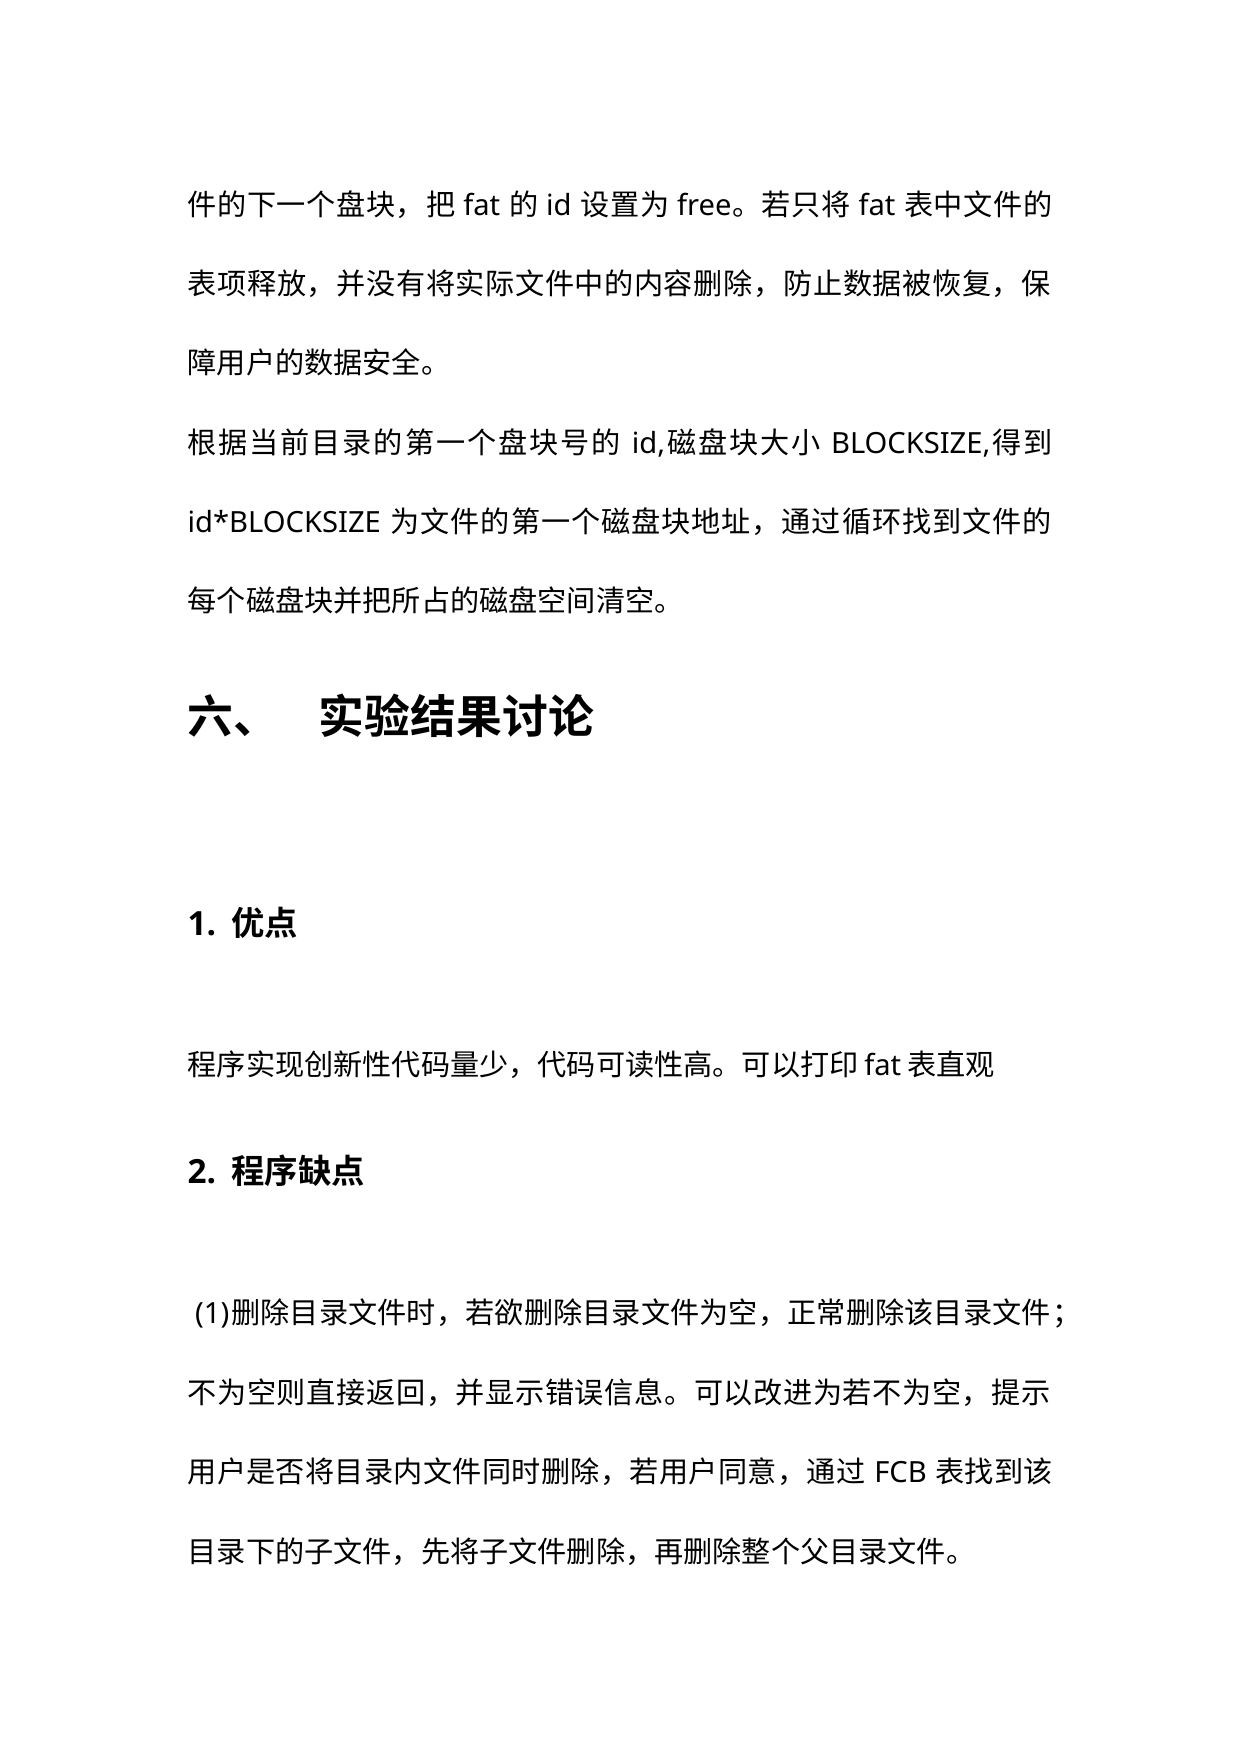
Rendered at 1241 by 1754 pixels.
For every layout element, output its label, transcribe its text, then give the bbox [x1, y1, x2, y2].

subtitle 实验结果讨论 [187, 674, 1053, 754]
text (1) 删除目录文件时，若欲删除目录文件为空，正常删除该目录文件；不为空则直接返回，并显示错误信息。可以改进为若不为空，提示用户是否将目录内文件同时删除，若用户同意，通过 FCB 表找到该目录下的子文件，先将子文件删除，再删除整个父目录文件。 [187, 1272, 1053, 1589]
subtitle 优点 [187, 882, 1053, 961]
text 程序实现创新性代码量少，代码可读性高。可以打印fat表直观 [187, 1023, 1053, 1103]
subtitle 程序缺点 [187, 1130, 1053, 1209]
text 根据当前目录的第一个盘块号的 id,磁盘块大小 BLOCKSIZE,得到id*BLOCKSIZE 为文件的第一个磁盘块地址，通过循环找到文件的每个磁盘块并把所占的磁盘空间清空。 [187, 401, 1053, 639]
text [187, 163, 1053, 401]
